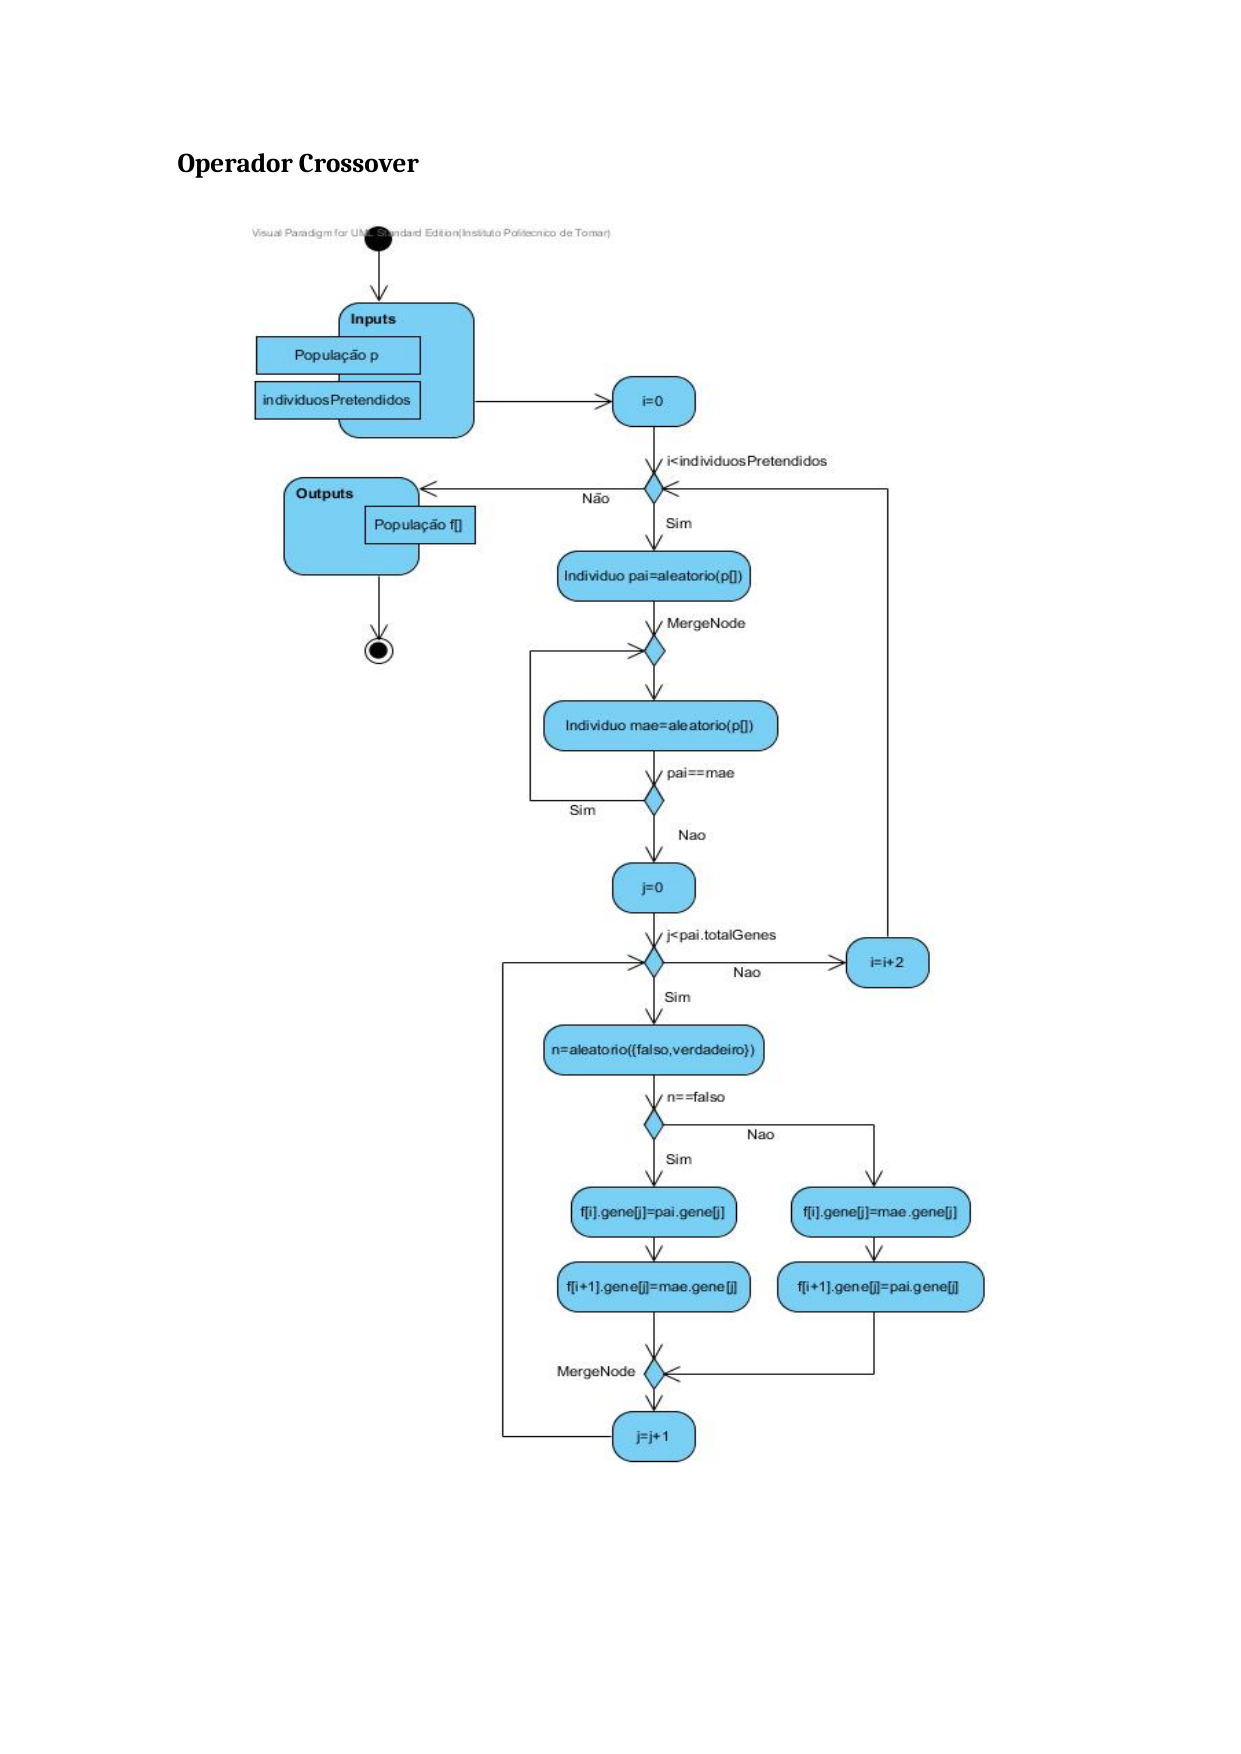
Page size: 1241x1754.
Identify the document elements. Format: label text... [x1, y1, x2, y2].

picture [252, 224, 989, 1466]
subtitle Operador Crossover [177, 148, 1063, 179]
